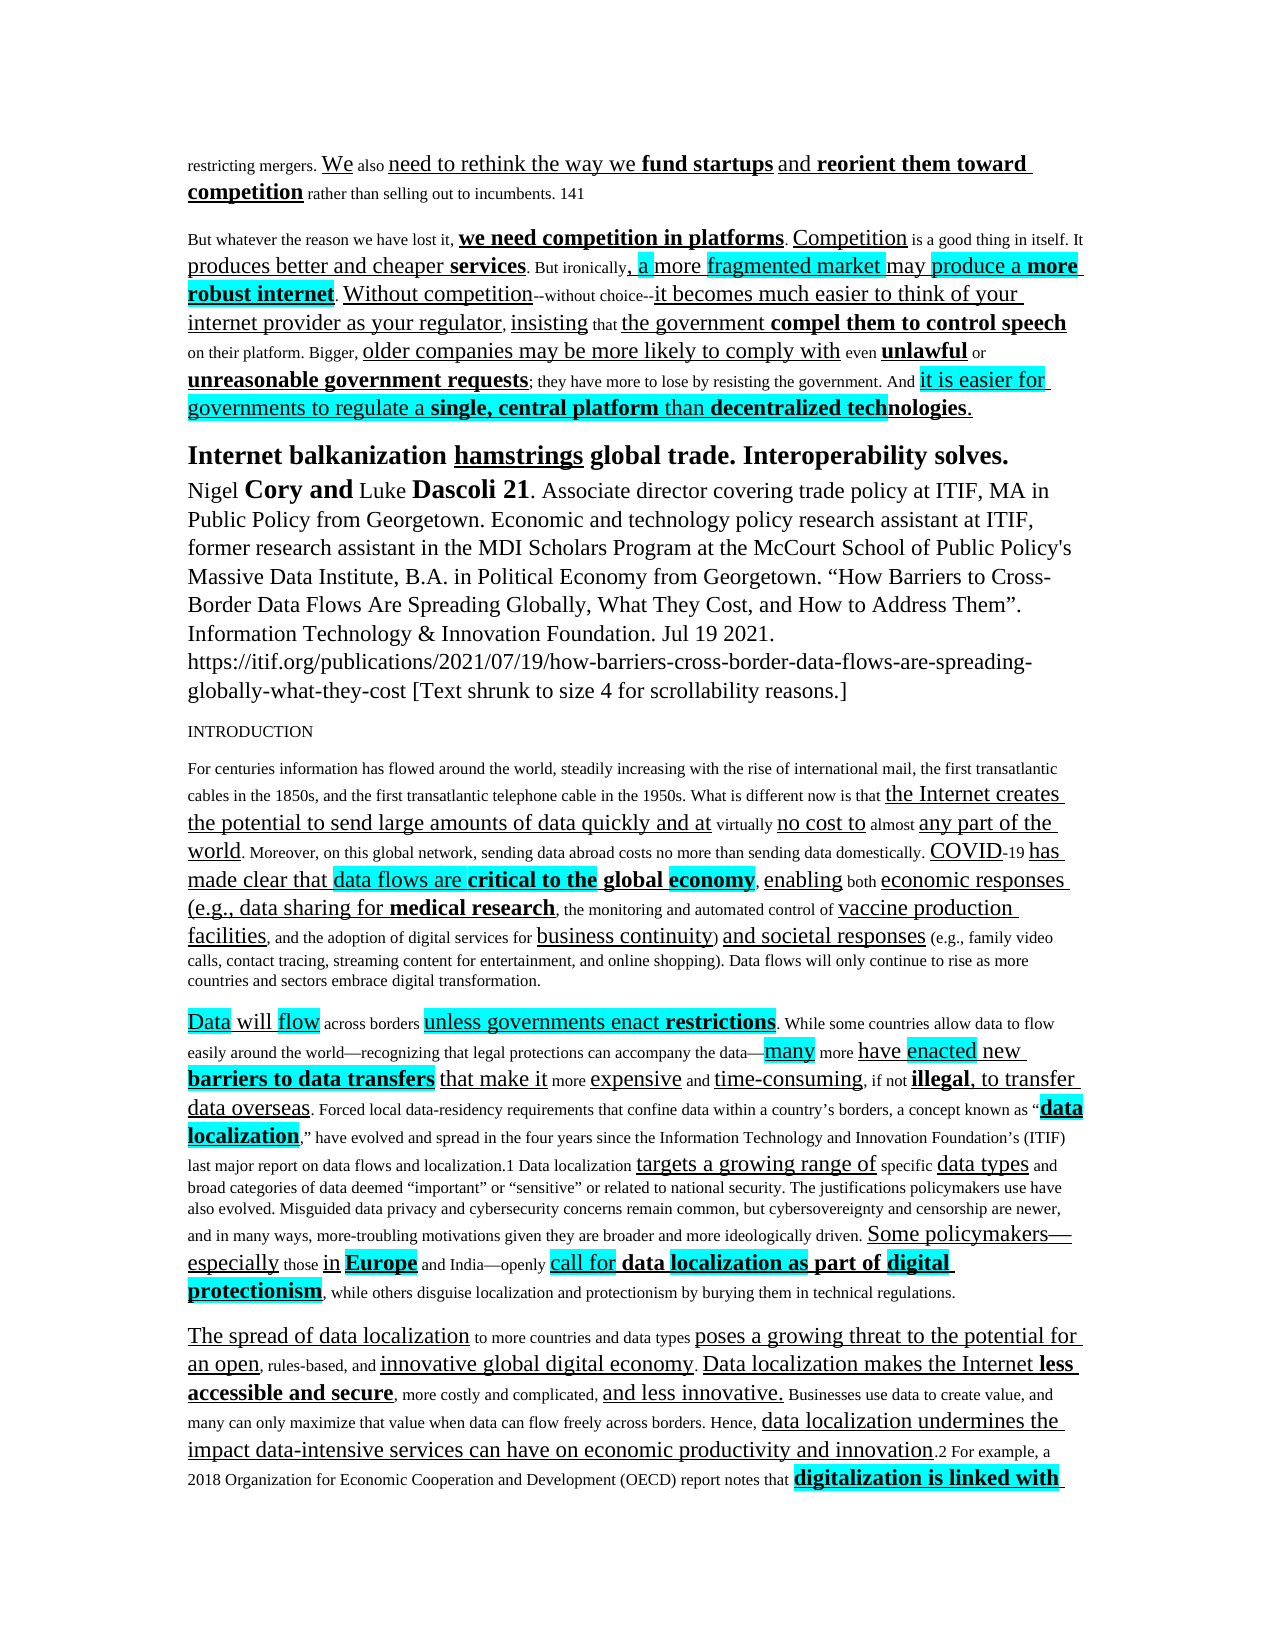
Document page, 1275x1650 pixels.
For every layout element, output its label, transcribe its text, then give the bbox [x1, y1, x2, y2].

text Data will flow across borders unless governments enact restrictions. While some countries allow data to flow easily around the world—recognizing that legal protections can accompany the data—many more have enacted new barriers to data transfers that make it more expensive and time-consuming, if not illegal, to transfer data overseas. Forced local data-residency requirements that confine data within a country’s borders, a concept known as “data localization,” have evolved and spread in the four years since the Information Technology and Innovation Foundation’s (ITIF) last major report on data flows and localization.1 Data localization targets a growing range of specific data types and broad categories of data deemed “important” or “sensitive” or related to national security. The justifications policymakers use have also evolved. Misguided data privacy and cybersecurity concerns remain common, but cybersovereignty and censorship are newer, and in many ways, more-troubling motivations given they are broader and more ideologically driven. Some policymakers—especially those in Europe and India—openly call for data localization as part of digital protectionism, while others disguise localization and protectionism by burying them in technical regulations. [187, 1008, 1087, 1303]
text INTRODUCTION [187, 722, 1087, 741]
text Nigel Cory and Luke Dascoli 21. Associate director covering trade policy at ITIF, MA in Public Policy from Georgetown. Economic and technology policy research assistant at ITIF, former research assistant in the MDI Scholars Program at the McCourt School of Public Policy's Massive Data Institute, B.A. in Political Economy from Georgetown. “How Barriers to Cross-Border Data Flows Are Spreading Globally, What They Cost, and How to Address Them”. Information Technology & Innovation Foundation. Jul 19 2021. https://itif.org/publications/2021/07/19/how-barriers-cross-border-data-flows-are-spreading-globally-what-they-cost [Text shrunk to size 4 for scrollability reasons.] [187, 473, 1087, 703]
text But whatever the reason we have lost it, we need competition in platforms. Competition is a good thing in itself. It produces better and cheaper services. But ironically, a more fragmented market may produce a more robust internet. Without competition--without choice--it becomes much easier to think of your internet provider as your regulator, insisting that the government compel them to control speech on their platform. Bigger, older companies may be more likely to comply with even unlawful or unreasonable government requests; they have more to lose by resisting the government. And it is easier for governments to regulate a single, central platform than decentralized technologies. [187, 223, 1087, 421]
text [187, 150, 1087, 205]
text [187, 1322, 1087, 1491]
subtitle Internet balkanization hamstrings global trade. Interoperability solves. [187, 439, 1087, 470]
text For centuries information has flowed around the world, steadily increasing with the rise of international mail, the first transatlantic cables in the 1850s, and the first transatlantic telephone cable in the 1950s. What is different now is that the Internet creates the potential to send large amounts of data quickly and at virtually no cost to almost any part of the world. Moreover, on this global network, sending data abroad costs no more than sending data domestically. COVID-19 has made clear that data flows are critical to the global economy, enabling both economic responses (e.g., data sharing for medical research, the monitoring and automated control of vaccine production facilities, and the adoption of digital services for business continuity) and societal responses (e.g., family video calls, contact tracing, streaming content for entertainment, and online shopping). Data flows will only continue to rise as more countries and sectors embrace digital transformation. [187, 759, 1087, 990]
